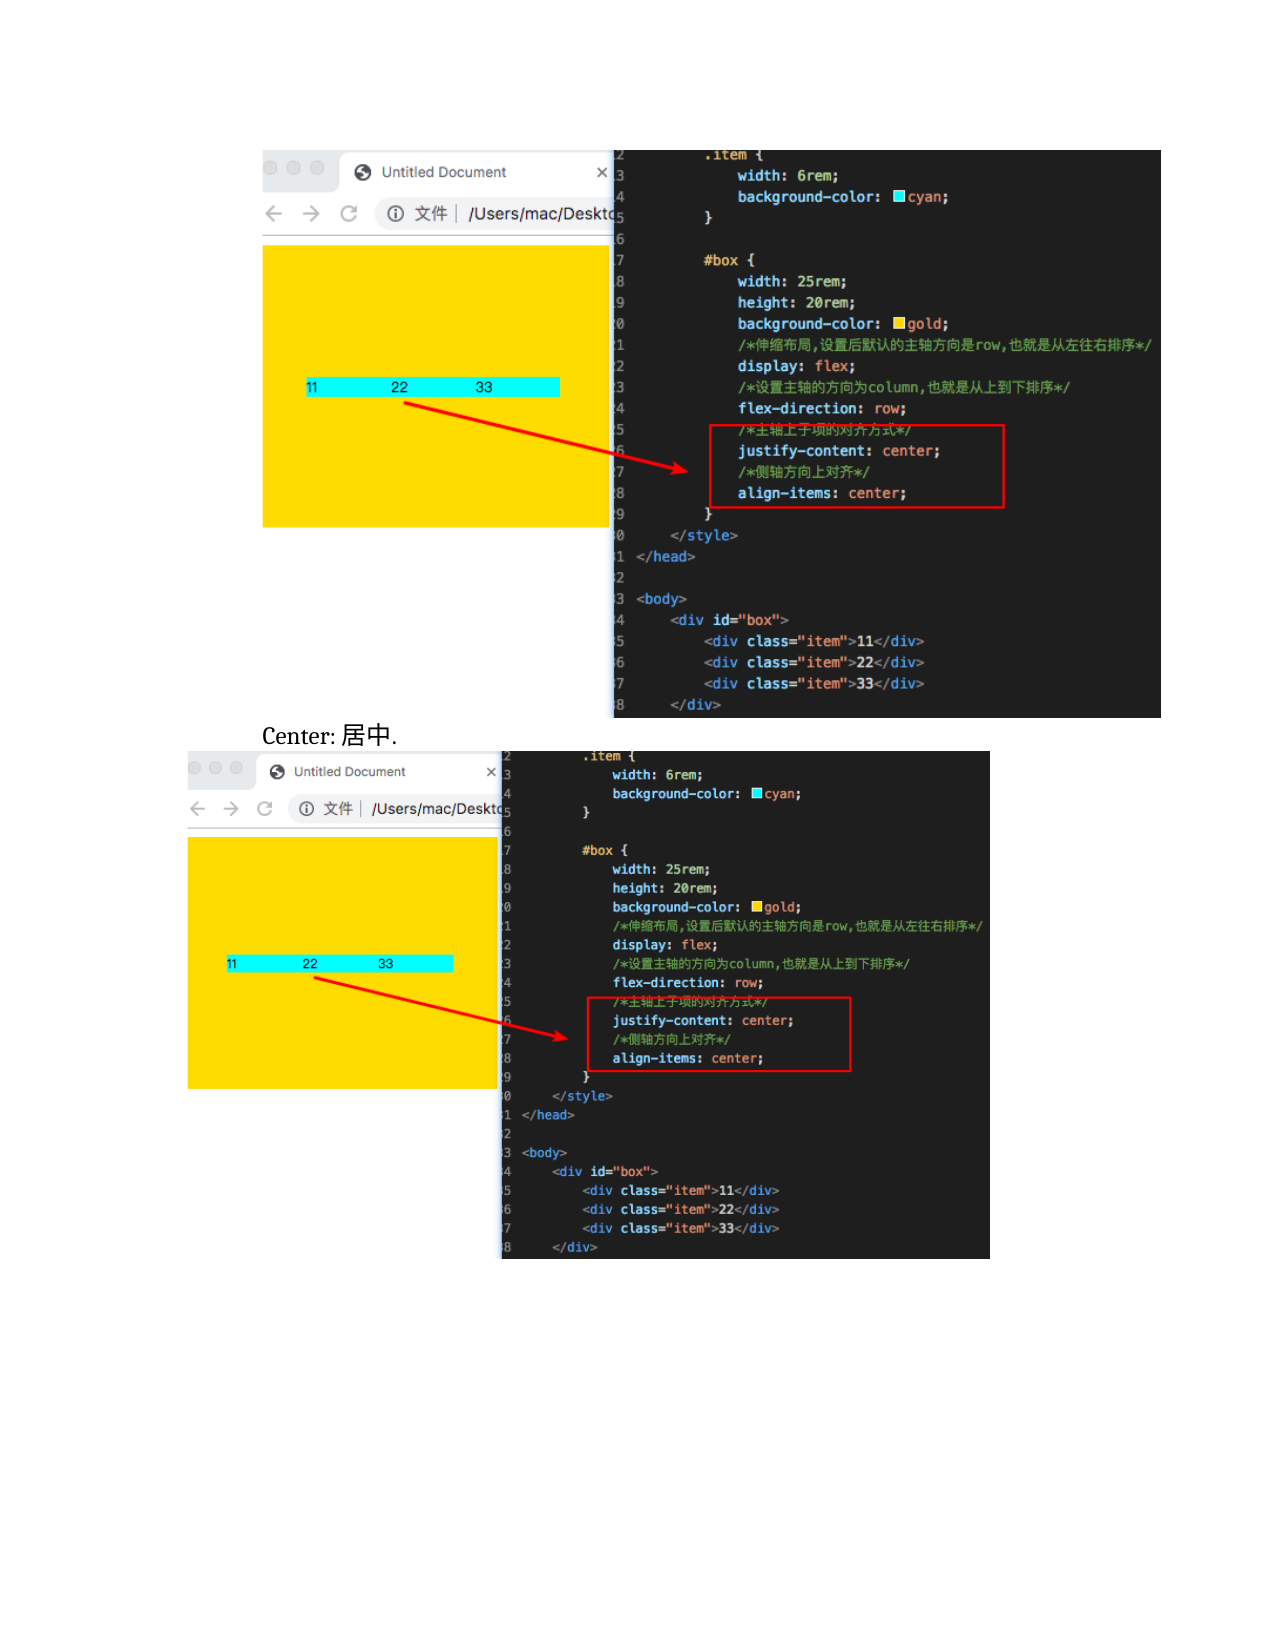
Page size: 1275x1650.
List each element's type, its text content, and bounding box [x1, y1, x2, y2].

picture [187, 751, 990, 1259]
picture [262, 150, 1161, 718]
